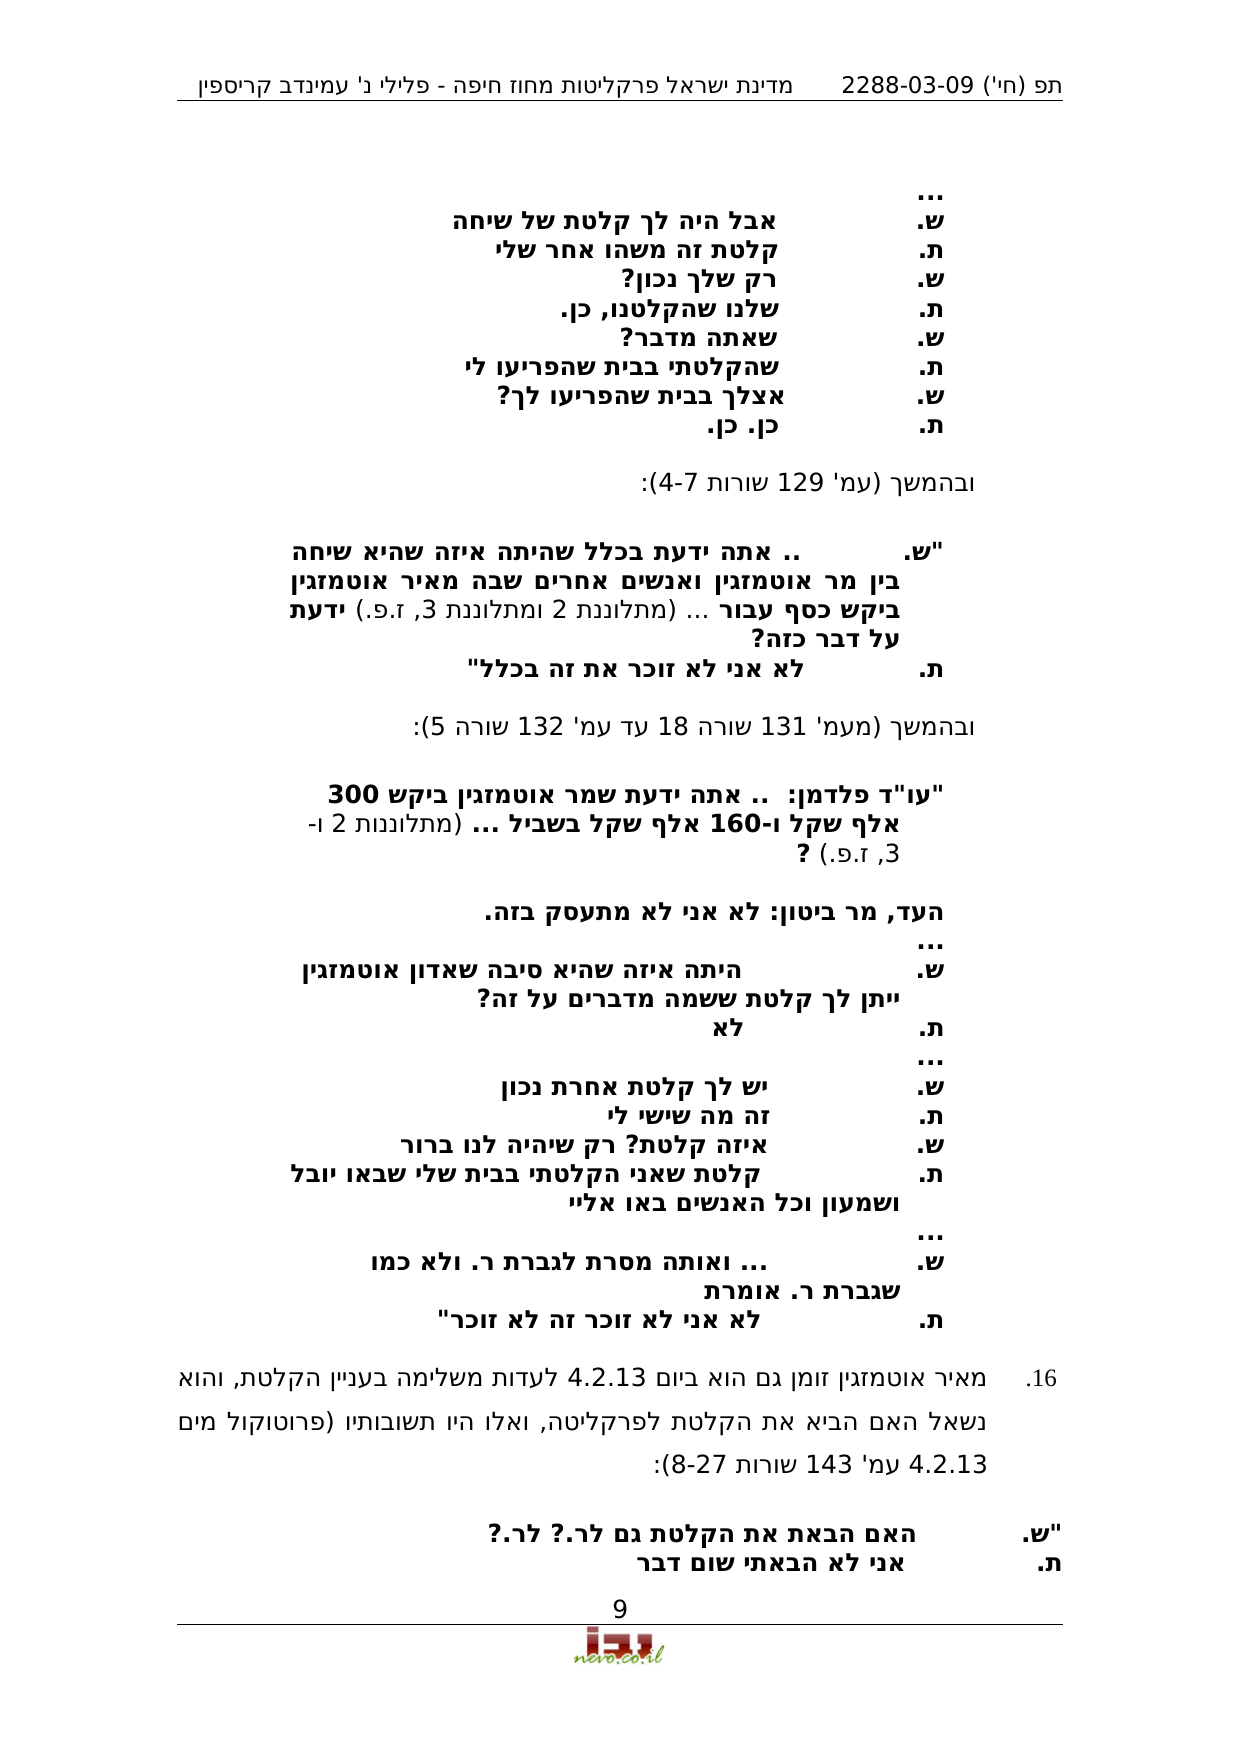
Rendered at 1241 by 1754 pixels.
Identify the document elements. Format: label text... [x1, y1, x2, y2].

text ... [290, 1218, 945, 1247]
text ת. קלטת זה משהו אחר שלי [290, 236, 945, 265]
text ת. לא [290, 1013, 945, 1043]
text ... [290, 926, 945, 955]
text ת. שלנו שהקלטנו, כן. [290, 294, 945, 323]
text ת. אני לא הבאתי שום דבר [290, 1548, 1063, 1578]
text "ש. .. אתה ידעת בכלל שהיתה איזה שהיא שיחה בין מר אוטמזגין ואנשים אחרים שבה מאיר אוטמזגין ביקש כסף עבור ... (מתלוננת 2 ומתלוננת 3, ז.פ.) ידעת על דבר כזה? [290, 537, 945, 654]
text ת. לא אני לא זוכר את זה בכלל" [290, 654, 945, 683]
text ש. אצלך בבית שהפריעו לך? [290, 381, 945, 411]
text ש. איזה קלטת? רק שיהיה לנו ברור [290, 1130, 945, 1159]
text ש. שאתה מדבר? [290, 323, 945, 352]
text ת. שהקלטתי בבית שהפריעו לי [290, 352, 945, 381]
text ת. זה מה שישי לי [290, 1101, 945, 1130]
text ת. לא אני לא זוכר זה לא זוכר" [290, 1305, 945, 1334]
text ת. קלטת שאני הקלטתי בבית שלי שבאו יובל ושמעון וכל האנשים באו אליי [290, 1159, 945, 1218]
text "ש. האם הבאת את הקלטת גם לר.? לר.? [290, 1519, 1063, 1548]
text ... [290, 1043, 945, 1072]
text ובהמשך (עמ' 129 שורות 4-7): [177, 468, 1063, 498]
text ש. ... ואותה מסרת לגברת ר. ולא כמו שגברת ר. אומרת [290, 1247, 945, 1305]
text ת. כן. כן. [290, 411, 945, 440]
list מאיר אוטמזגין זומן גם הוא ביום 4.2.13 לעדות משלימה בעניין הקלטת, והוא נשאל האם הביא את הקלטת לפרקליטה, ואלו היו תשובותיו (פרוטוקול מים 4.2.13 עמ' 143 שורות 8-27): [177, 1363, 1026, 1480]
text העד, מר ביטון: לא אני לא מתעסק בזה. [290, 897, 945, 926]
text ... [290, 177, 945, 206]
text ש. רק שלך נכון? [290, 265, 945, 294]
text ש. אבל היה לך קלטת של שיחה [290, 206, 945, 236]
text "עו"ד פלדמן: .. אתה ידעת שמר אוטמזגין ביקש 300 אלף שקל ו-160 אלף שקל בשביל ... (מתלוננות 2 ו- 3, ז.פ.) ? [290, 781, 945, 868]
text ובהמשך (מעמ' 131 שורה 18 עד עמ' 132 שורה 5): [177, 712, 1063, 741]
picture [574, 1626, 666, 1665]
text ש. היתה איזה שהיא סיבה שאדון אוטמזגין ייתן לך קלטת ששמה מדברים על זה? [290, 955, 945, 1013]
text ש. יש לך קלטת אחרת נכון [290, 1072, 945, 1101]
